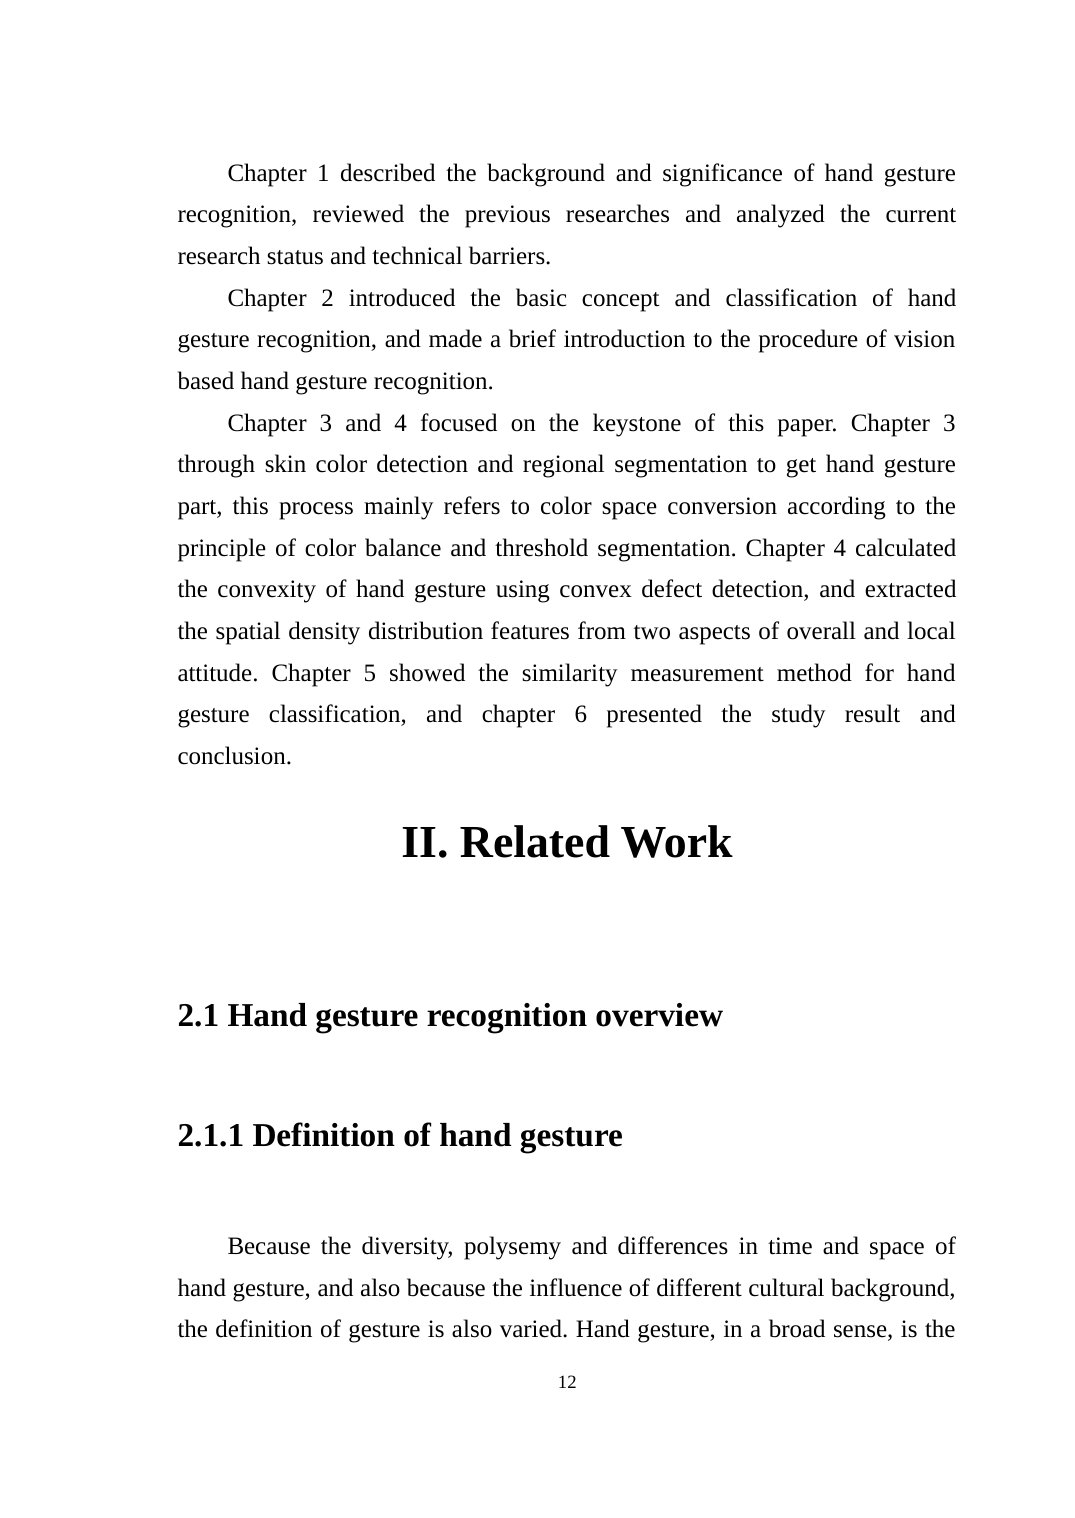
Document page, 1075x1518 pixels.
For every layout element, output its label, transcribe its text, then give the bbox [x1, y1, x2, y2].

text Chapter 1 described the background and significance of hand gesture recognition, reviewed the previous researches and analyzed the current research status and technical barriers. [177, 148, 957, 273]
subtitle 2.1 Hand gesture recognition overview [177, 982, 957, 1047]
text Chapter 3 and 4 focused on the keystone of this paper. Chapter 3 through skin color detection and regional segmentation to get hand gesture part, this process mainly refers to color space conversion according to the principle of color balance and threshold segmentation. Chapter 4 calculated the convexity of hand gesture using convex defect detection, and extracted the spatial density distribution features from two aspects of overall and local attitude. Chapter 5 showed the similarity measurement method for hand gesture classification, and chapter 6 presented the study result and conclusion. [177, 398, 957, 773]
text Chapter 2 introduced the basic concept and classification of hand gesture recognition, and made a brief introduction to the procedure of vision based hand gesture recognition. [177, 273, 957, 398]
subtitle II. Related Work [177, 808, 957, 873]
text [177, 1221, 957, 1346]
subtitle 2.1.1 Definition of hand gesture [177, 1102, 957, 1167]
